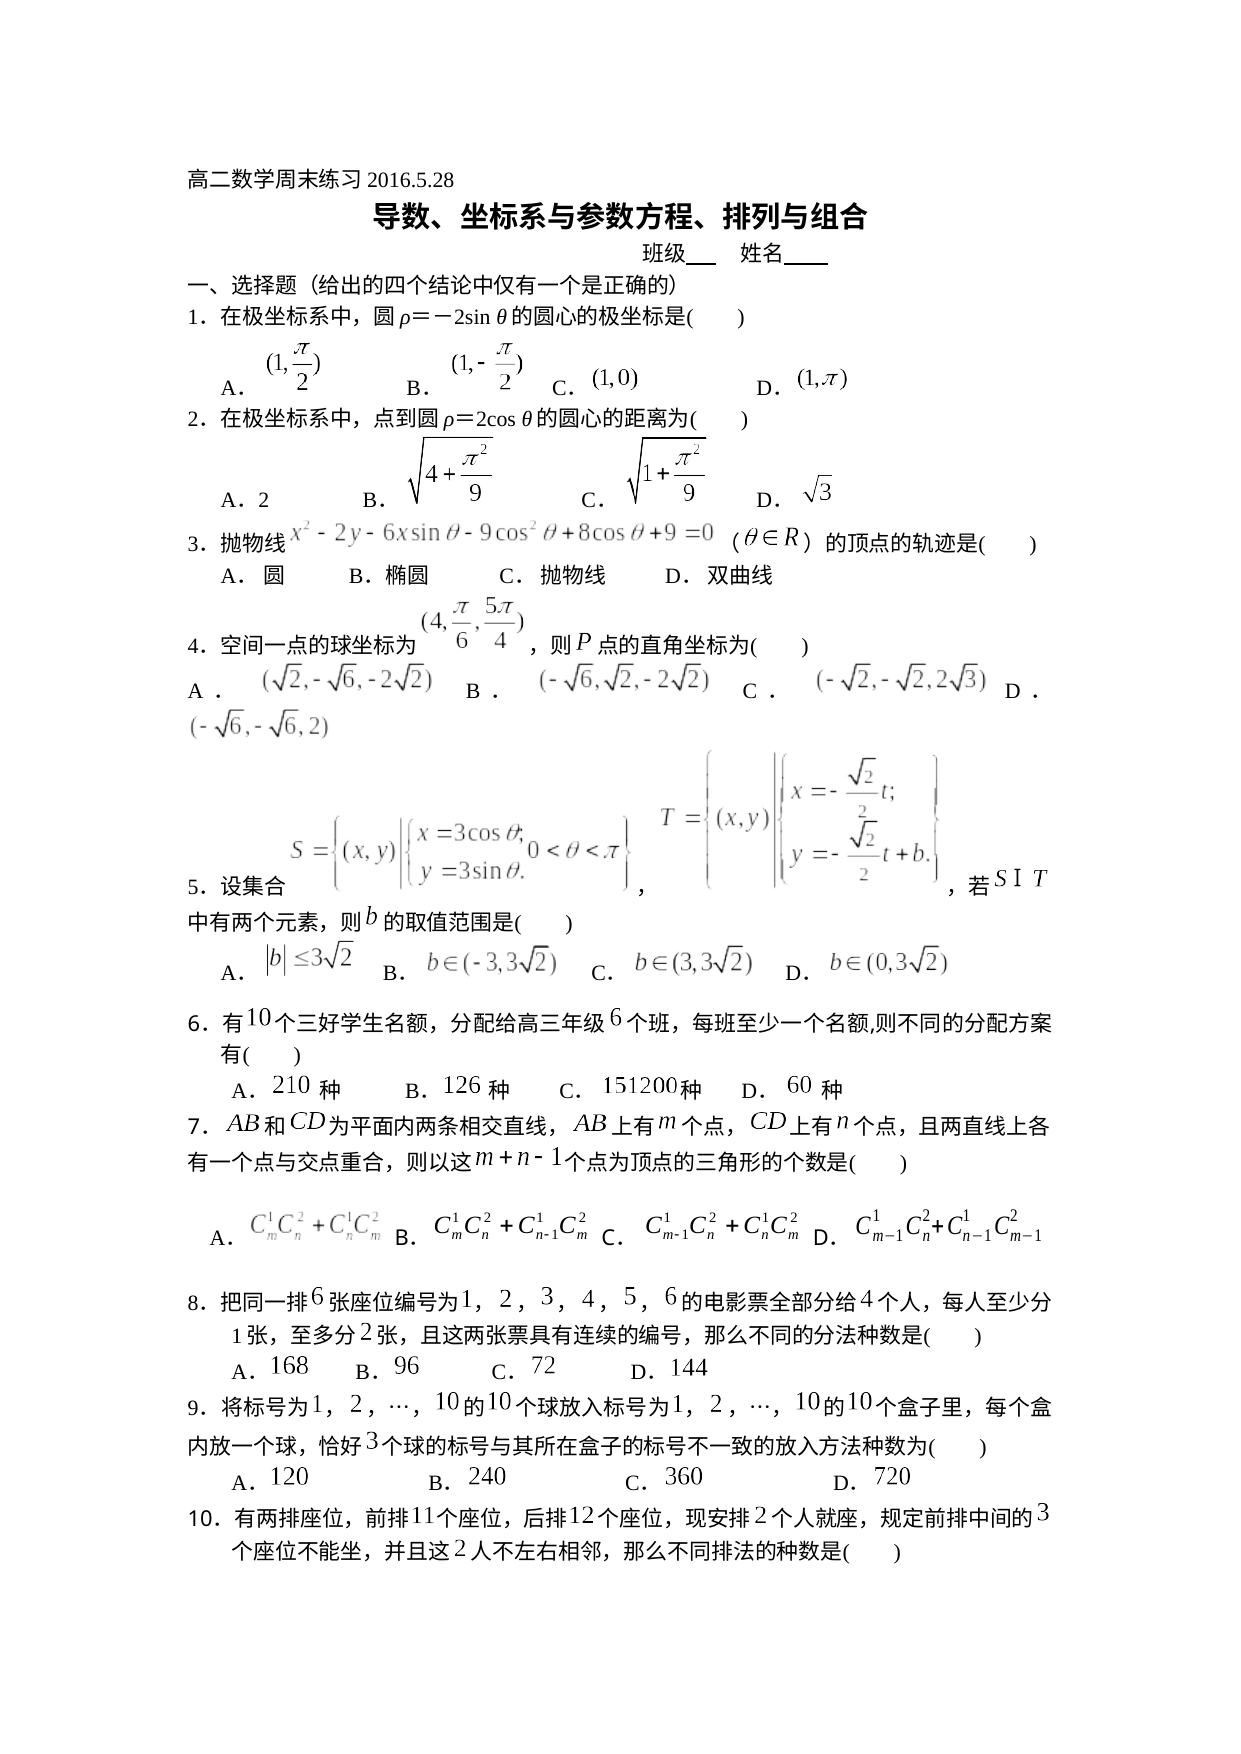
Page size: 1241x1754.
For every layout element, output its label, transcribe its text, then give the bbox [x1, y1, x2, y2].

text 9．将标号为，，…，的个球放入标号为，，…，的个盒子里，每个盒内放一个球，恰好个球的标号与其所在盒子的标号不一致的放入方法种数为( ) [187, 1386, 1053, 1461]
text A． B． C． D． [187, 1206, 1053, 1252]
text 1．在极坐标系中，圆ρ＝－2sin θ的圆心的极坐标是( ) [187, 299, 1053, 331]
text A．2 B． C． D． [187, 433, 1053, 514]
text 4．空间一点的球坐标为，则点的直角坐标为( ) [187, 589, 1053, 660]
text 一、选择题（给出的四个结论中仅有一个是正确的） [187, 268, 1053, 299]
text A． 圆 B．椭圆 C． 抛物线 D． 双曲线 [187, 558, 1053, 589]
text A． B． C． D． [187, 1349, 1053, 1386]
text 3．抛物线（）的顶点的轨迹是( ) [187, 514, 1053, 558]
text A． B． C． D． [187, 660, 1053, 744]
text 6．有个三好学生名额，分配给高三年级个班，每班至少一个名额,则不同的分配方案有( ) [187, 1001, 1053, 1069]
text 2．在极坐标系中，点到圆ρ＝2cos θ的圆心的距离为( ) [187, 401, 1053, 433]
text 7．和为平面内两条相交直线，上有个点，上有个点，且两直线上各有一个点与交点重合，则以这个点为顶点的三角形的个数是( ) [187, 1105, 1053, 1177]
text A． B． C． D． [187, 331, 1053, 401]
text 高二数学周末练习2016.5.28 [187, 162, 1053, 194]
text A． 种 B． 种 C． 种 D． 种 [187, 1069, 1053, 1105]
text 10．有两排座位，前排个座位，后排个座位，现安排个人就座，规定前排中间的 个座位不能坐，并且这人不左右相邻，那么不同排法的种数是( ) [187, 1497, 1053, 1566]
text A． B． C． D． [187, 1461, 1053, 1497]
text 5．设集合，，若中有两个元素，则的取值范围是( ) [187, 744, 1053, 936]
text A． B． C． D． [187, 936, 1053, 1001]
text 班级 姓名 [187, 236, 1053, 268]
text 8．把同一排张座位编号为，，，，，的电影票全部分给个人，每人至少分1张，至多分张，且这两张票具有连续的编号，那么不同的分法种数是( ) [187, 1281, 1053, 1349]
text 导数、坐标系与参数方程、排列与组合 [187, 194, 1053, 236]
